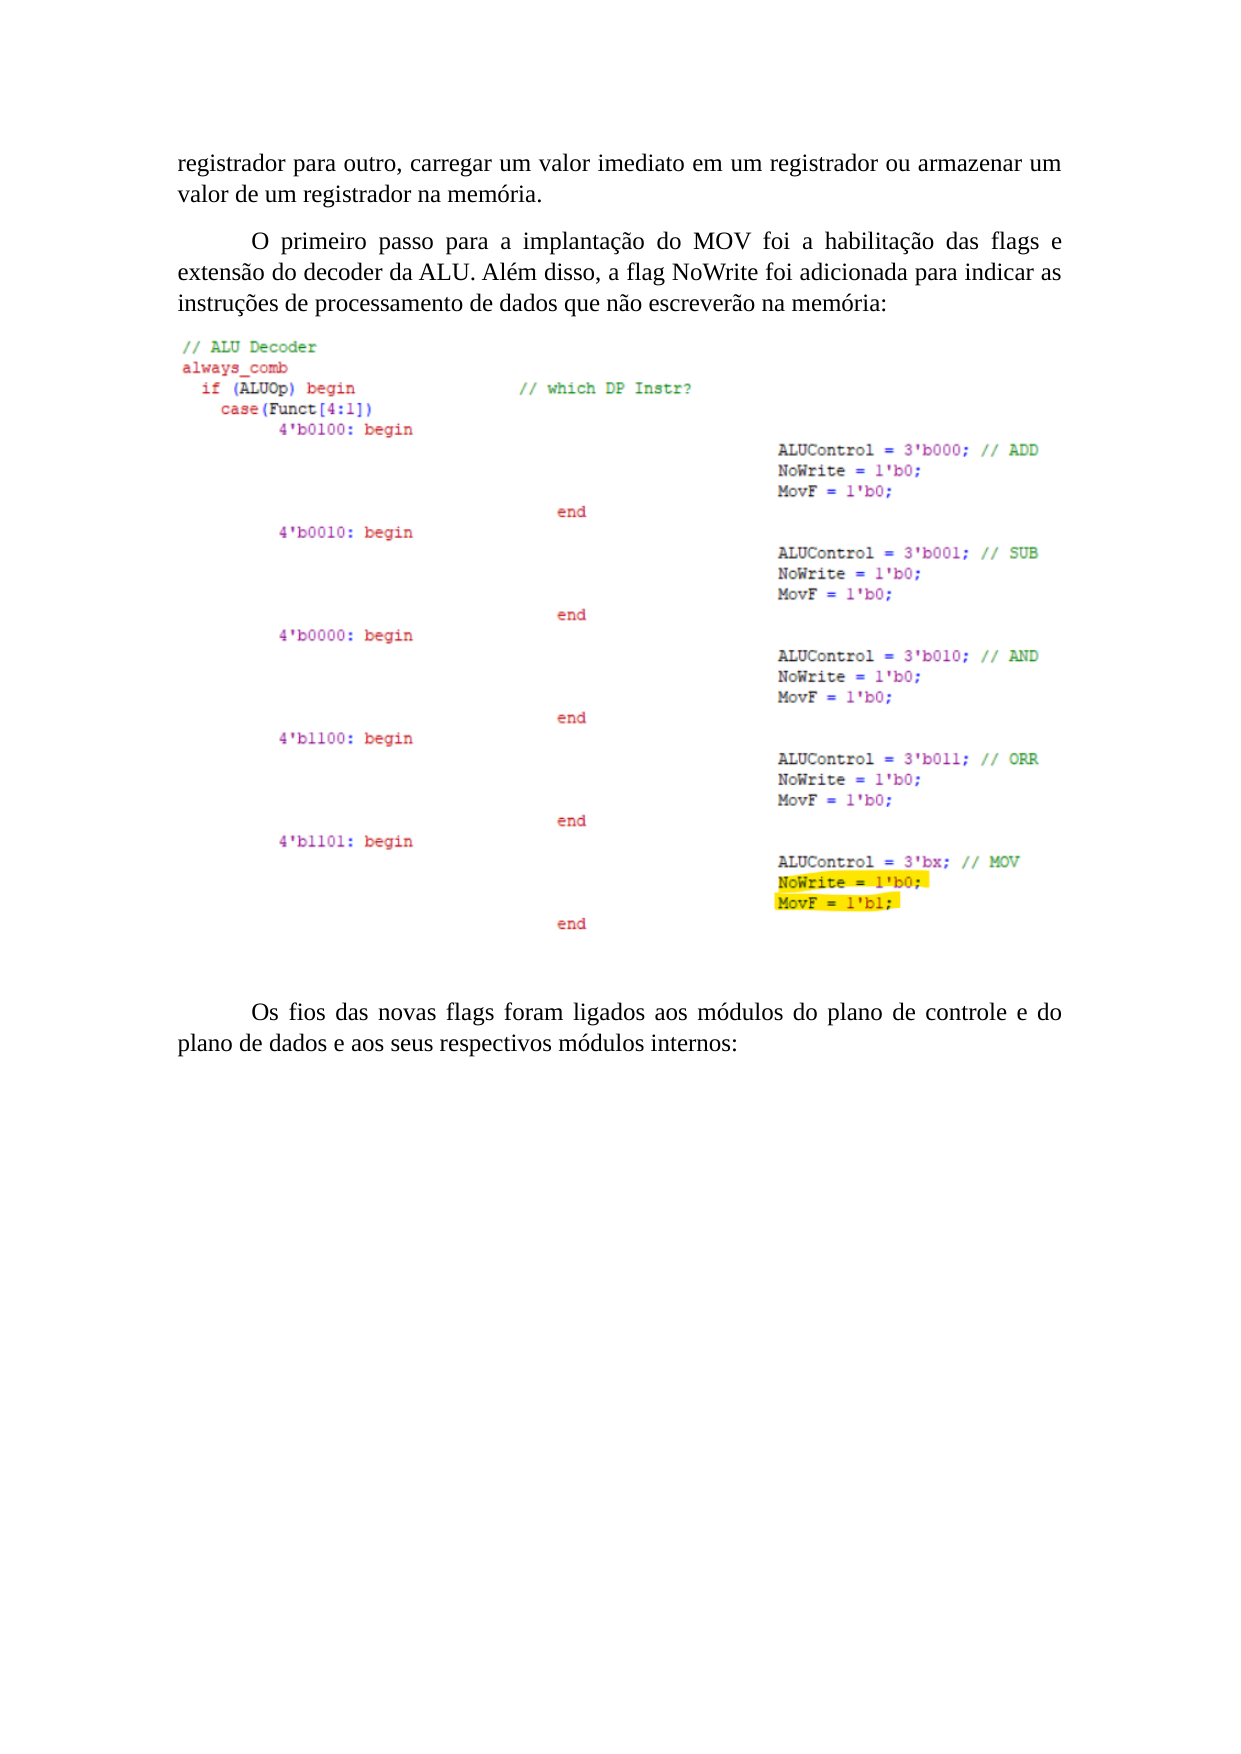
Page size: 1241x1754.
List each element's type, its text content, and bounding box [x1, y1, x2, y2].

text O primeiro passo para a implantação do MOV foi a habilitação das flags e extensão do decoder da ALU. Além disso, a flag NoWrite foi adicionada para indicar as instruções de processamento de dados que não escreverão na memória: [177, 226, 1063, 317]
picture [177, 336, 1063, 930]
text Os fios das novas flags foram ligados aos módulos do plano de controle e do plano de dados e aos seus respectivos módulos internos: [177, 997, 1063, 1056]
